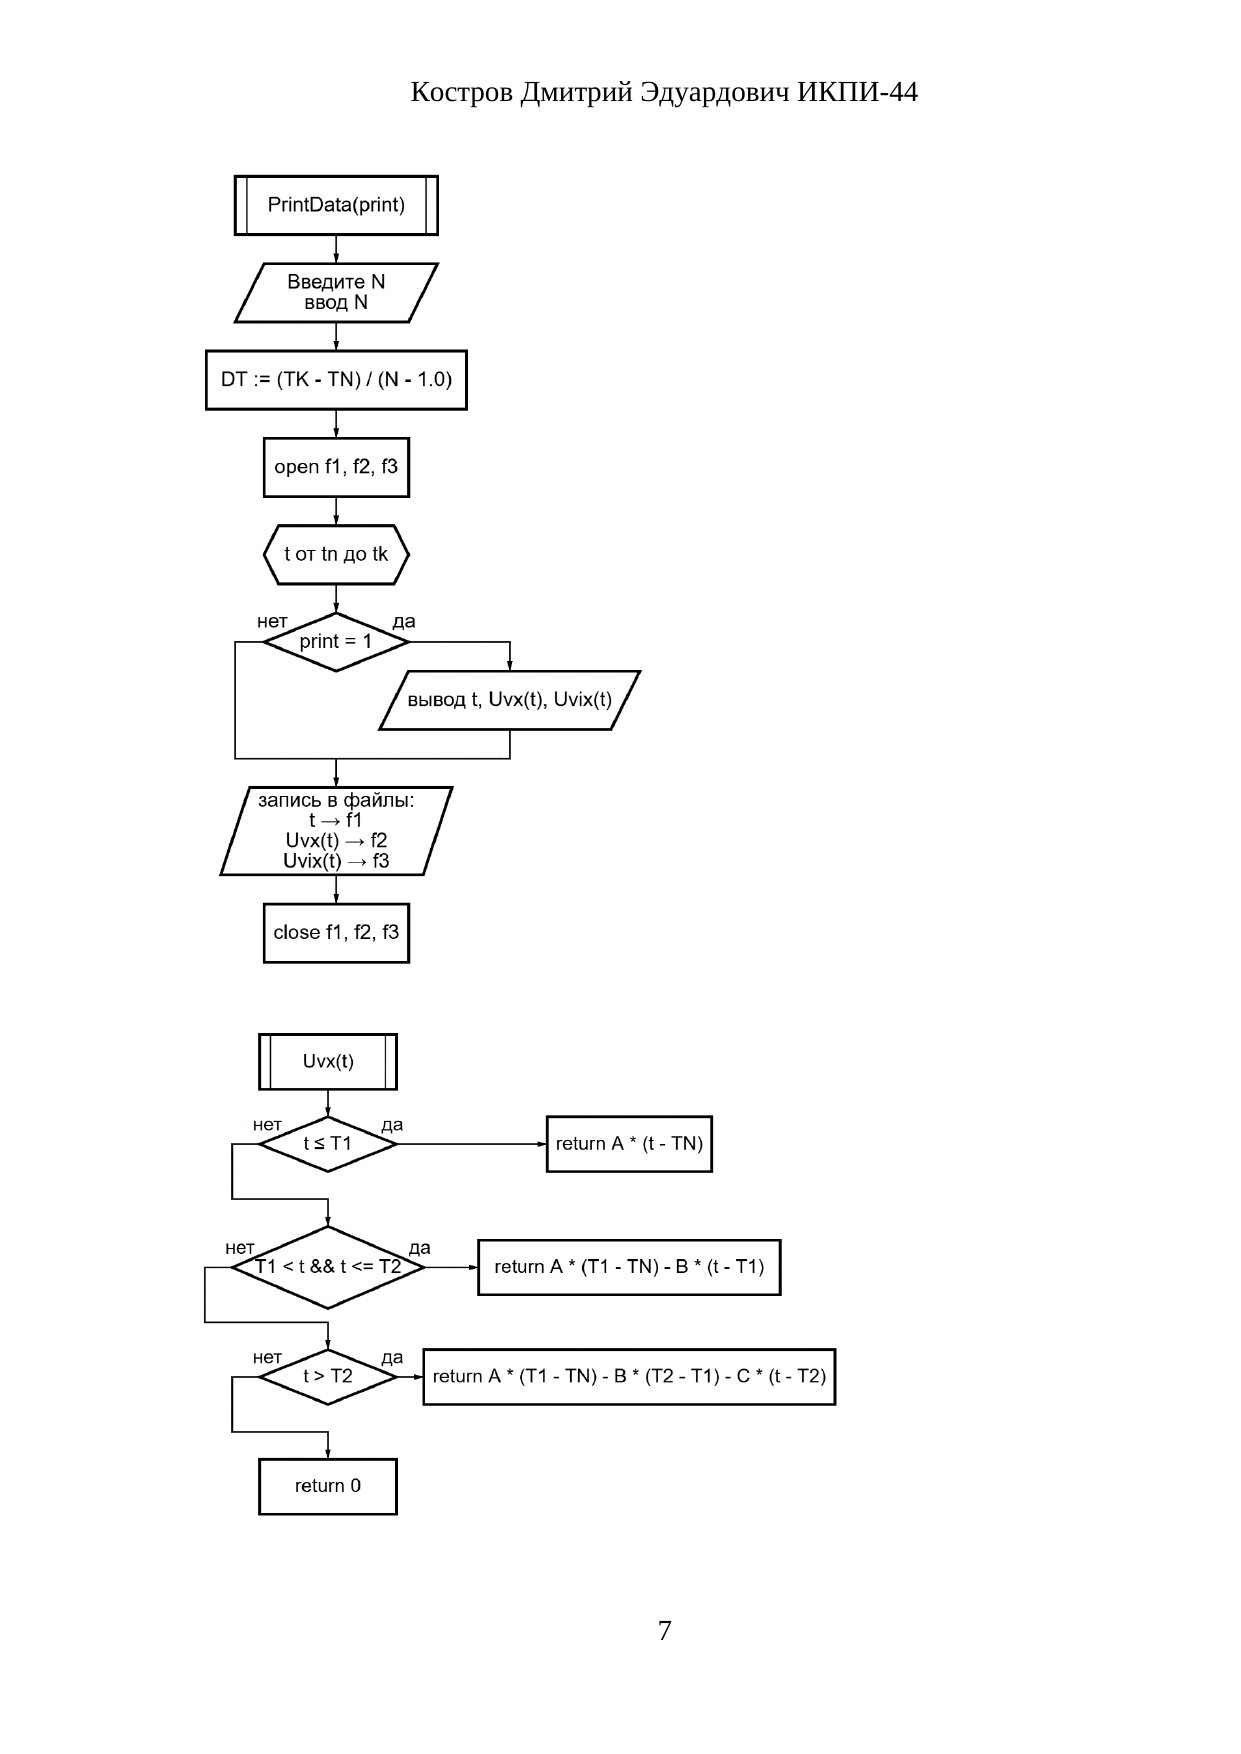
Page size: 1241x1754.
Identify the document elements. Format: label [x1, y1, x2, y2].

picture [177, 1007, 862, 1541]
picture [177, 147, 654, 991]
